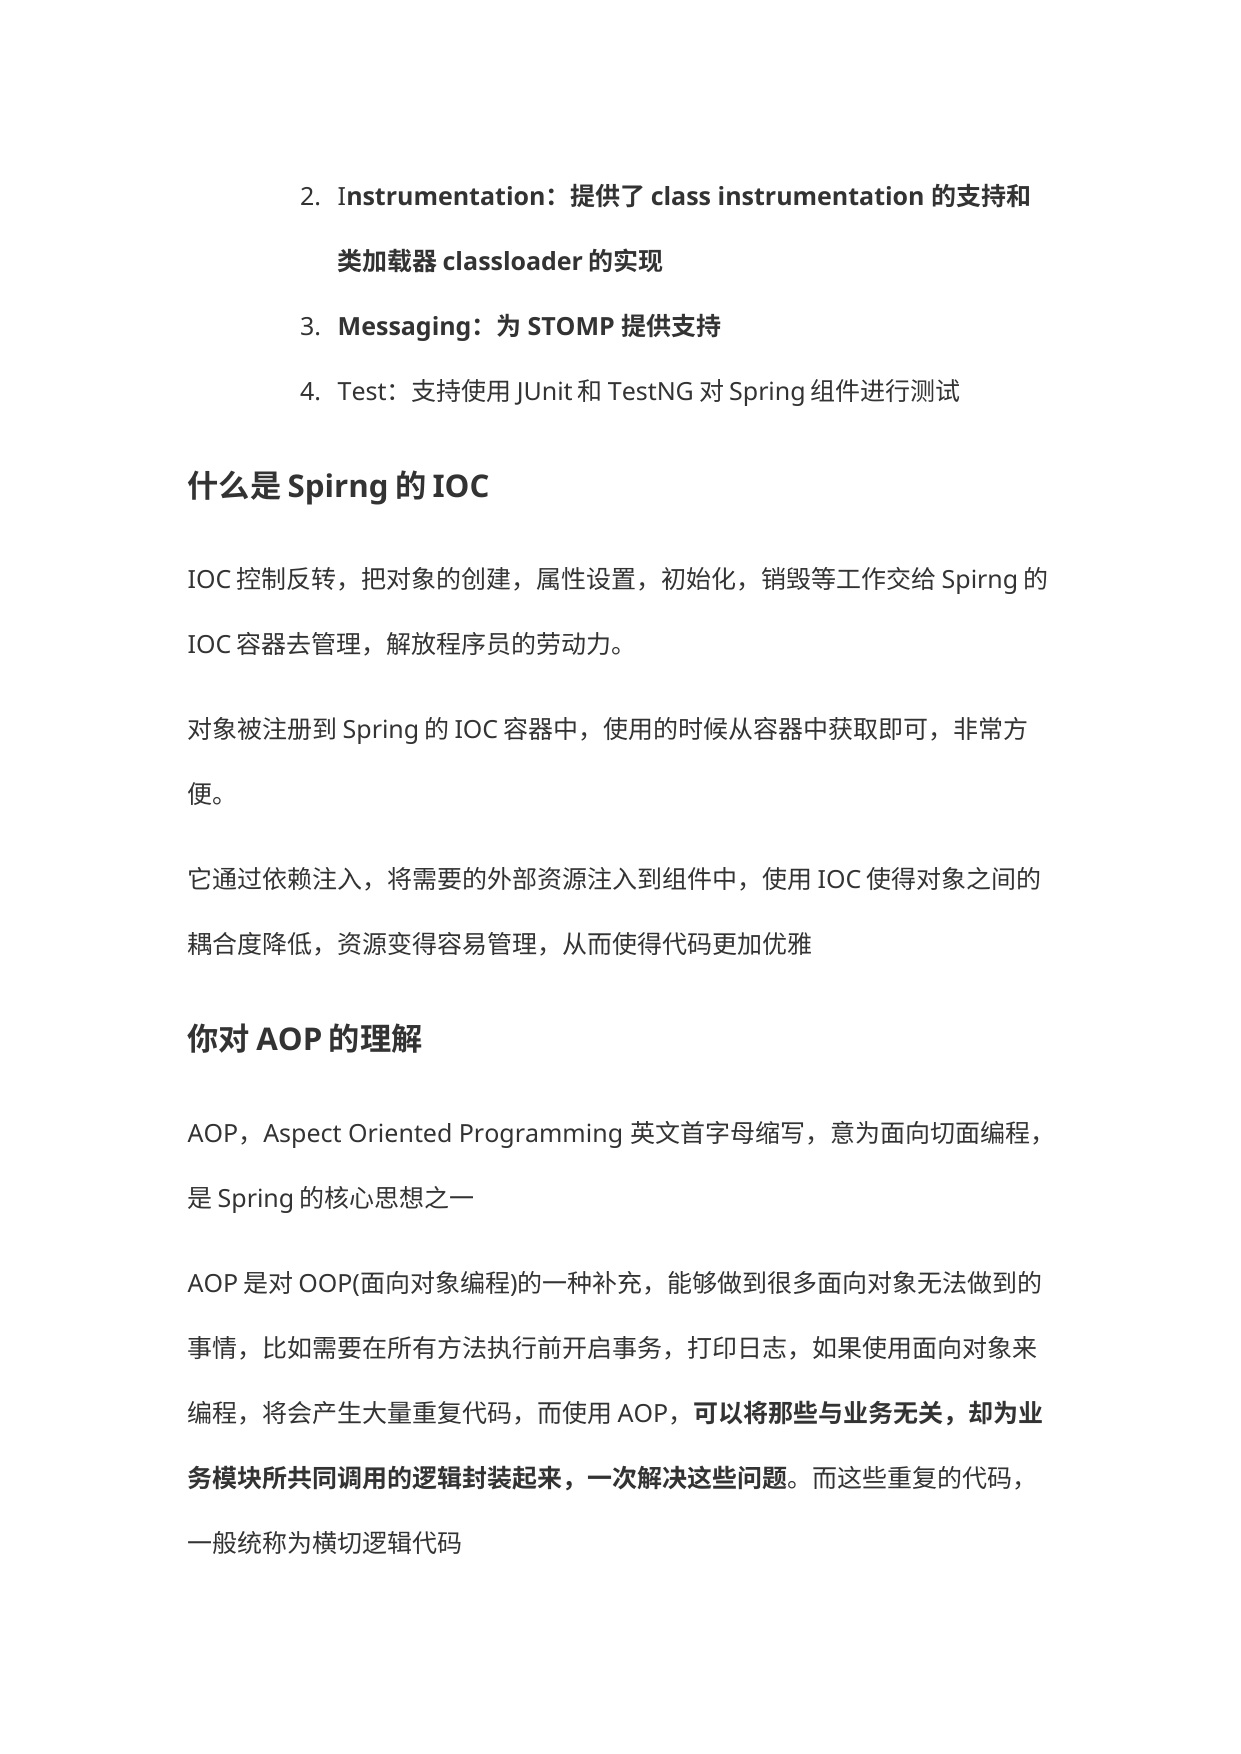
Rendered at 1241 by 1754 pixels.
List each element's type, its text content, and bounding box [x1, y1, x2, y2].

list Instrumentation：提供了class instrumentation 的支持和类加载器classloader的实现 [300, 162, 1053, 292]
list Test：支持使用JUnit和TestNG对Spring组件进行测试 [300, 357, 1053, 422]
text 你对AOP的理解 [187, 1004, 1053, 1069]
text AOP，Aspect Oriented Programming 英文首字母缩写，意为面向切面编程，是Spring的核心思想之一 [187, 1099, 1053, 1229]
list Messaging：为 STOMP 提供支持 [300, 292, 1053, 357]
text 它通过依赖注入，将需要的外部资源注入到组件中，使用IOC使得对象之间的耦合度降低，资源变得容易管理，从而使得代码更加优雅 [187, 845, 1053, 975]
text AOP是对OOP(面向对象编程)的一种补充，能够做到很多面向对象无法做到的事情，比如需要在所有方法执行前开启事务，打印日志，如果使用面向对象来编程，将会产生大量重复代码，而使用AOP，可以将那些与业务无关，却为业务模块所共同调用的逻辑封装起来，一次解决这些问题。而这些重复的代码，一般统称为横切逻辑代码 [187, 1249, 1053, 1574]
text 什么是Spirng的IOC [187, 451, 1053, 516]
text IOC控制反转，把对象的创建，属性设置，初始化，销毁等工作交给Spirng的IOC容器去管理，解放程序员的劳动力。 [187, 545, 1053, 675]
text 对象被注册到Spring的IOC容器中，使用的时候从容器中获取即可，非常方便。 [187, 695, 1053, 825]
